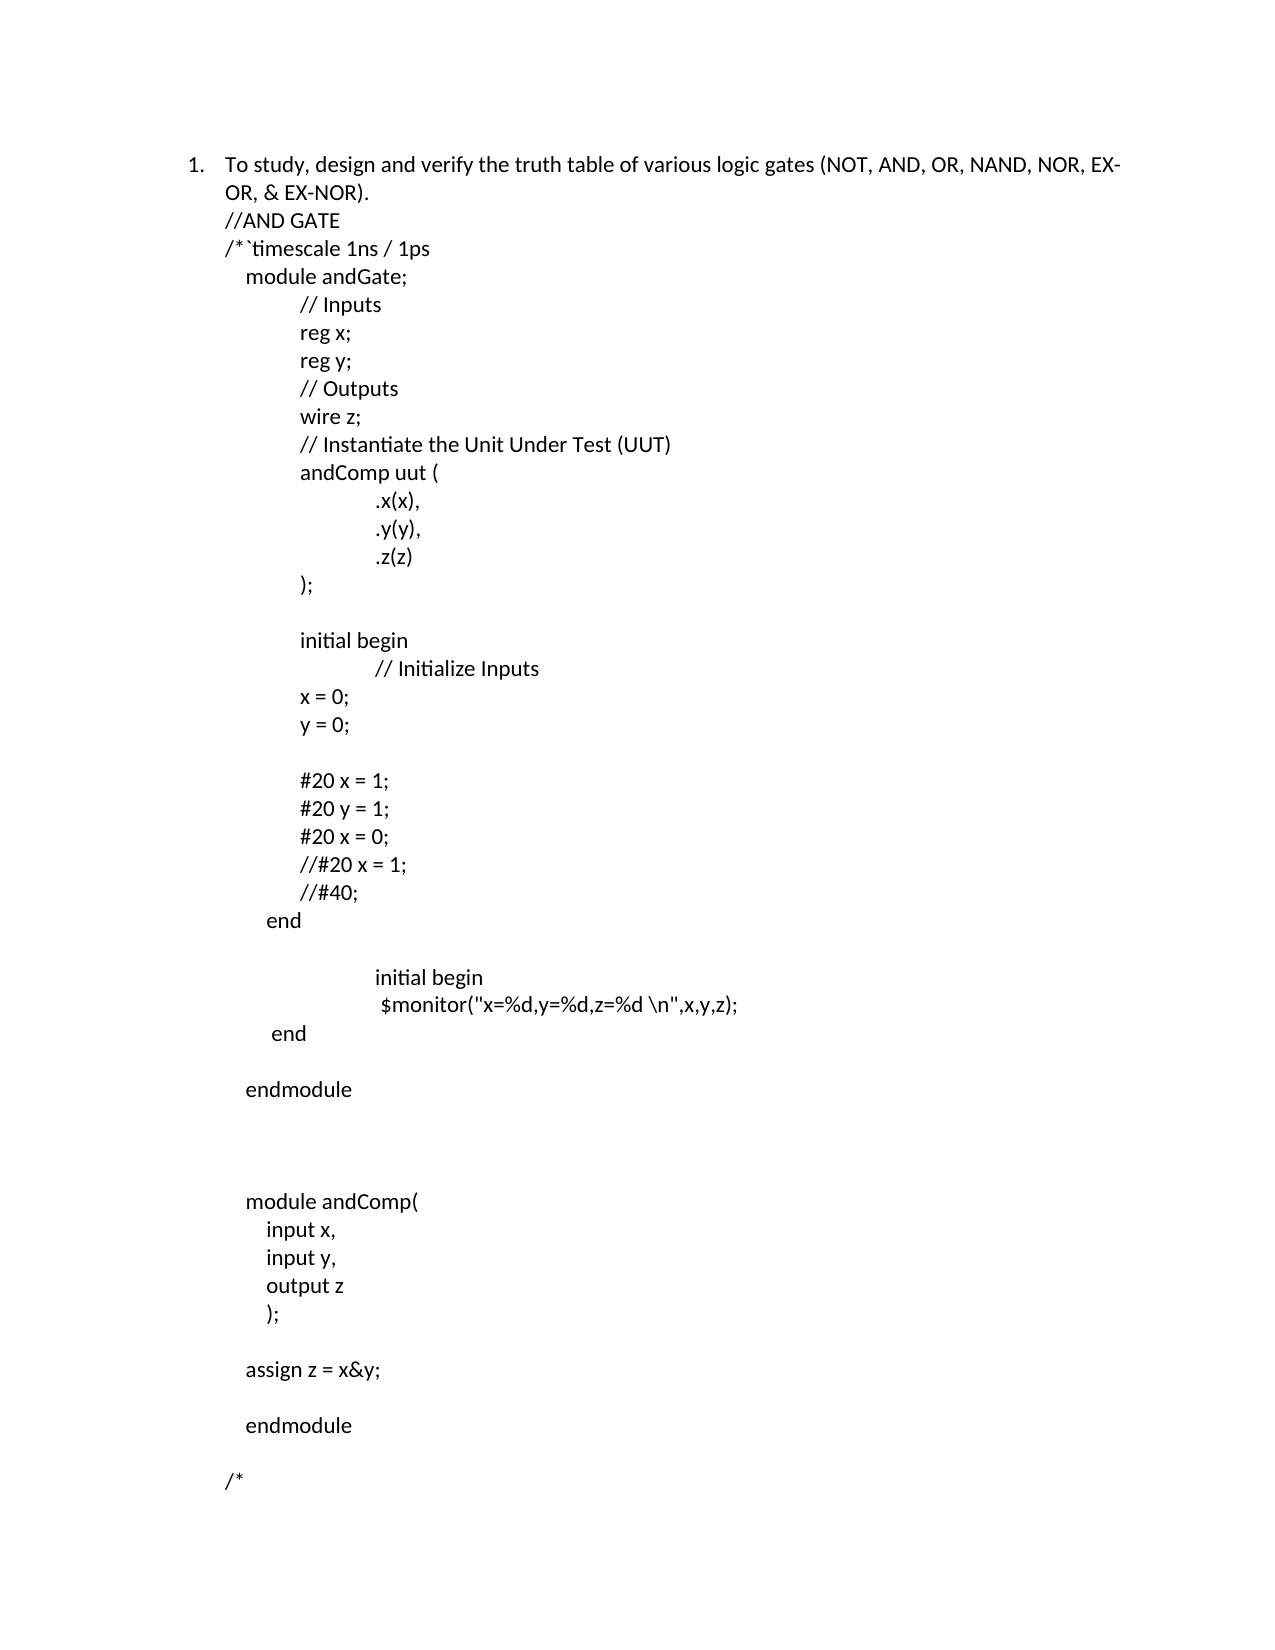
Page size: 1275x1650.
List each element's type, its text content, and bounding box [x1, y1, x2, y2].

text // Outputs [225, 374, 1125, 402]
text ); [225, 570, 1125, 598]
text ); [225, 1299, 1125, 1327]
text end [225, 907, 1125, 934]
text /* [225, 1467, 1125, 1495]
text //#20 x = 1; [225, 851, 1125, 878]
text // Initialize Inputs [225, 654, 1125, 682]
text /*`timescale 1ns / 1ps [225, 234, 1125, 262]
list To study, design and verify the truth table of various logic gates (NOT, AND, OR, NAND, NOR, EX-OR, & EX-NOR). [187, 150, 1125, 206]
text //AND GATE [225, 206, 1125, 234]
text // Instantiate the Unit Under Test (UUT) [225, 430, 1125, 458]
text input x, [225, 1215, 1125, 1243]
text module andGate; [225, 262, 1125, 290]
text y = 0; [225, 710, 1125, 738]
text assign z = x&y; [225, 1355, 1125, 1383]
text x = 0; [225, 682, 1125, 710]
text //#40; [225, 878, 1125, 907]
text input y, [225, 1243, 1125, 1271]
text initial begin [225, 963, 1125, 991]
text end [225, 1019, 1125, 1047]
text andComp uut ( [225, 458, 1125, 486]
text endmodule [225, 1075, 1125, 1103]
text #20 x = 1; [225, 766, 1125, 794]
text reg x; [225, 318, 1125, 346]
text #20 y = 1; [225, 794, 1125, 822]
text .x(x), [225, 486, 1125, 514]
text // Inputs [225, 290, 1125, 318]
text reg y; [225, 346, 1125, 374]
text #20 x = 0; [225, 822, 1125, 851]
text output z [225, 1271, 1125, 1299]
text .y(y), [225, 514, 1125, 542]
text .z(z) [225, 542, 1125, 570]
text endmodule [225, 1411, 1125, 1439]
text module andComp( [225, 1187, 1125, 1215]
text $monitor("x=%d,y=%d,z=%d \n",x,y,z); [225, 991, 1125, 1019]
text initial begin [225, 626, 1125, 654]
text wire z; [225, 402, 1125, 430]
